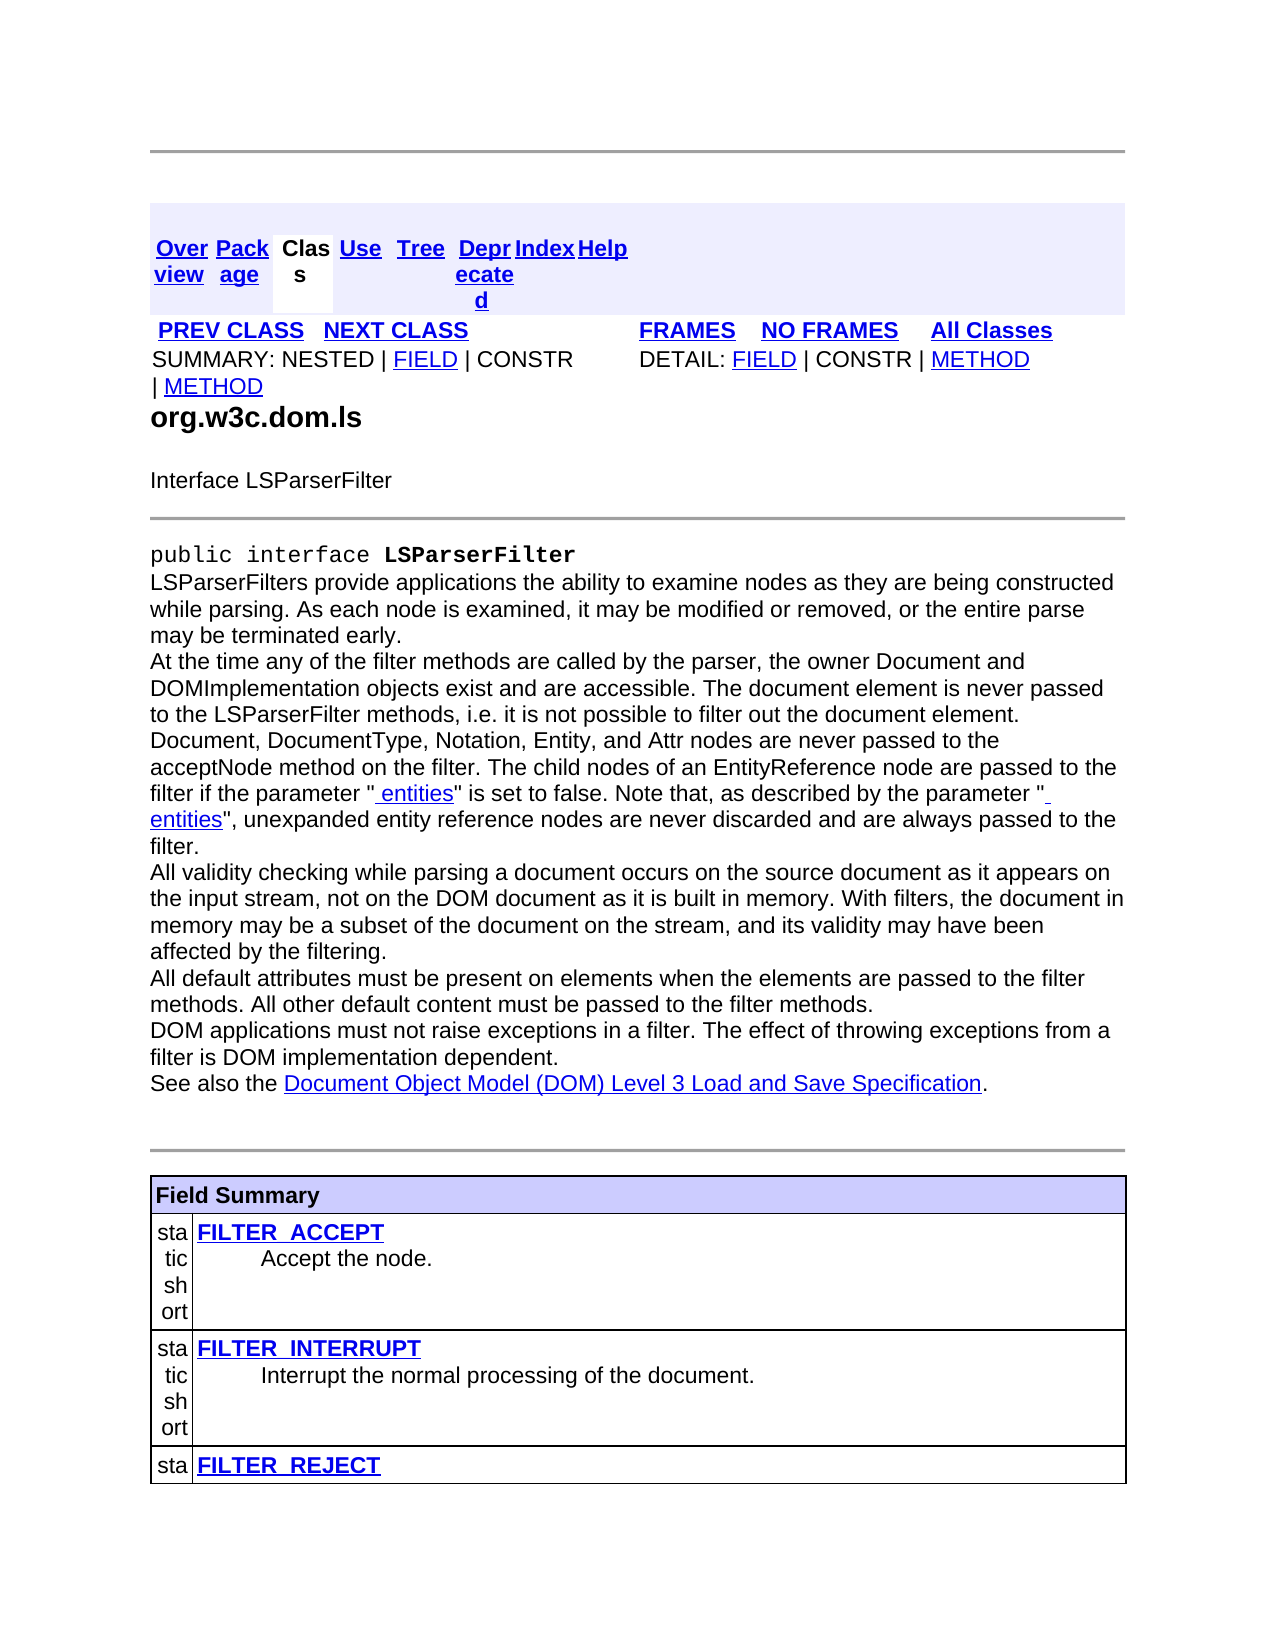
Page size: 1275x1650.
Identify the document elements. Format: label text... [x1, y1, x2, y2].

table_cell static short [152, 1331, 192, 1445]
table_header Field Summary [152, 1177, 1125, 1213]
text DOM applications must not raise exceptions in a filter. The effect of throwing exceptions from a filter is DOM implementation dependent. [150, 1017, 1125, 1070]
text public interface LSParserFilter [150, 521, 1125, 569]
text All default attributes must be present on elements when the elements are passed to the filter methods. All other default content must be passed to the filter methods. [150, 964, 1125, 1017]
text Interface LSParserFilter [150, 467, 1125, 493]
table_cell FILTER_ACCEPT Accept the node. [193, 1214, 1125, 1329]
subtitle org.w3c.dom.ls [150, 401, 1125, 444]
text See also the Document Object Model (DOM) Level 3 Load and Save Specification. [150, 1070, 1125, 1096]
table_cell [193, 1447, 1125, 1483]
table_cell static short [152, 1447, 192, 1483]
table_cell DETAIL: FIELD | CONSTR | METHOD [638, 345, 1125, 401]
table_cell PREV CLASS NEXT CLASS [150, 315, 637, 345]
text All validity checking while parsing a document occurs on the source document as it appears on the input stream, not on the DOM document as it is built in memory. With filters, the document in memory may be a subset of the document on the stream, and its validity may have been affected by the filtering. [150, 859, 1125, 964]
text At the time any of the filter methods are called by the parser, the owner Document and DOMImplementation objects exist and are accessible. The document element is never passed to the LSParserFilter methods, i.e. it is not possible to filter out the document element. Document, DocumentType, Notation, Entity, and Attr nodes are never passed to the acceptNode method on the filter. The child nodes of an EntityReference node are passed to the filter if the parameter " entities" is set to false. Note that, as described by the parameter " entities", unexpanded entity reference nodes are never discarded and are always passed to the filter. [150, 648, 1125, 859]
table_cell FILTER_INTERRUPT Interrupt the normal processing of the document. [193, 1331, 1125, 1445]
text LSParserFilters provide applications the ability to examine nodes as they are being constructed while parsing. As each node is examined, it may be modified or removed, or the entire parse may be terminated early. [150, 569, 1125, 648]
table_cell SUMMARY: NESTED | FIELD | CONSTR | METHOD [150, 345, 637, 401]
table_cell FRAMES NO FRAMES All Classes [638, 315, 1125, 345]
table_cell static short [152, 1214, 192, 1329]
table_header [150, 203, 1125, 315]
